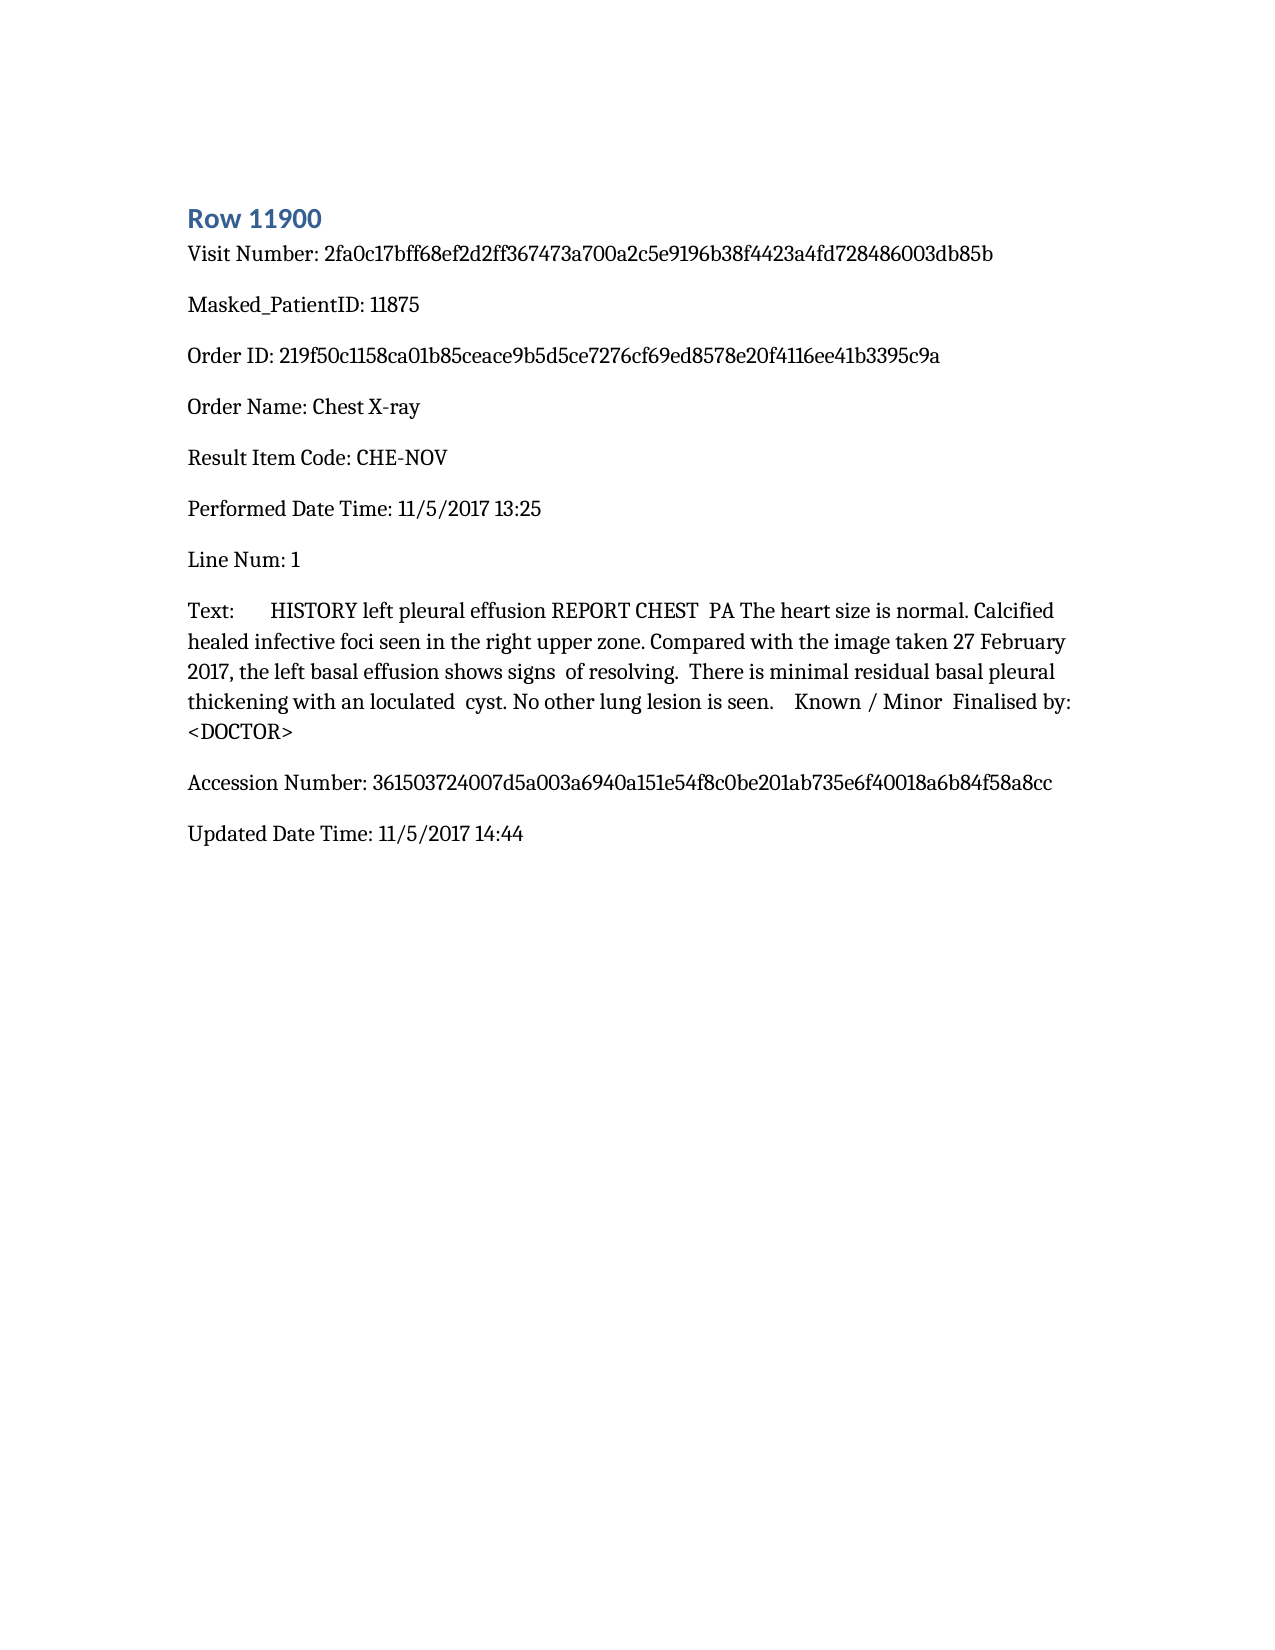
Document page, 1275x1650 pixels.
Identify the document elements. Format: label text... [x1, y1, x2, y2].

text Result Item Code: CHE-NOV [187, 445, 1087, 471]
text Performed Date Time: 11/5/2017 13:25 [187, 496, 1087, 522]
subtitle Row 11900 [187, 200, 1087, 236]
text Updated Date Time: 11/5/2017 14:44 [187, 821, 1087, 847]
text Text: HISTORY left pleural effusion REPORT CHEST PA The heart size is normal. Calcified healed infective foci seen in the right upper zone. Compared with the image taken 27 February 2017, the left basal effusion shows signs of resolving. There is minimal residual basal pleural thickening with an loculated cyst. No other lung lesion is seen. Known / Minor Finalised by: <DOCTOR> [187, 598, 1087, 745]
text Masked_PatientID: 11875 [187, 292, 1087, 318]
text Visit Number: 2fa0c17bff68ef2d2ff367473a700a2c5e9196b38f4423a4fd728486003db85b [187, 241, 1087, 267]
text Order Name: Chest X-ray [187, 394, 1087, 420]
text Order ID: 219f50c1158ca01b85ceace9b5d5ce7276cf69ed8578e20f4116ee41b3395c9a [187, 343, 1087, 369]
text Accession Number: 361503724007d5a003a6940a151e54f8c0be201ab735e6f40018a6b84f58a8cc [187, 770, 1087, 796]
text Line Num: 1 [187, 547, 1087, 573]
